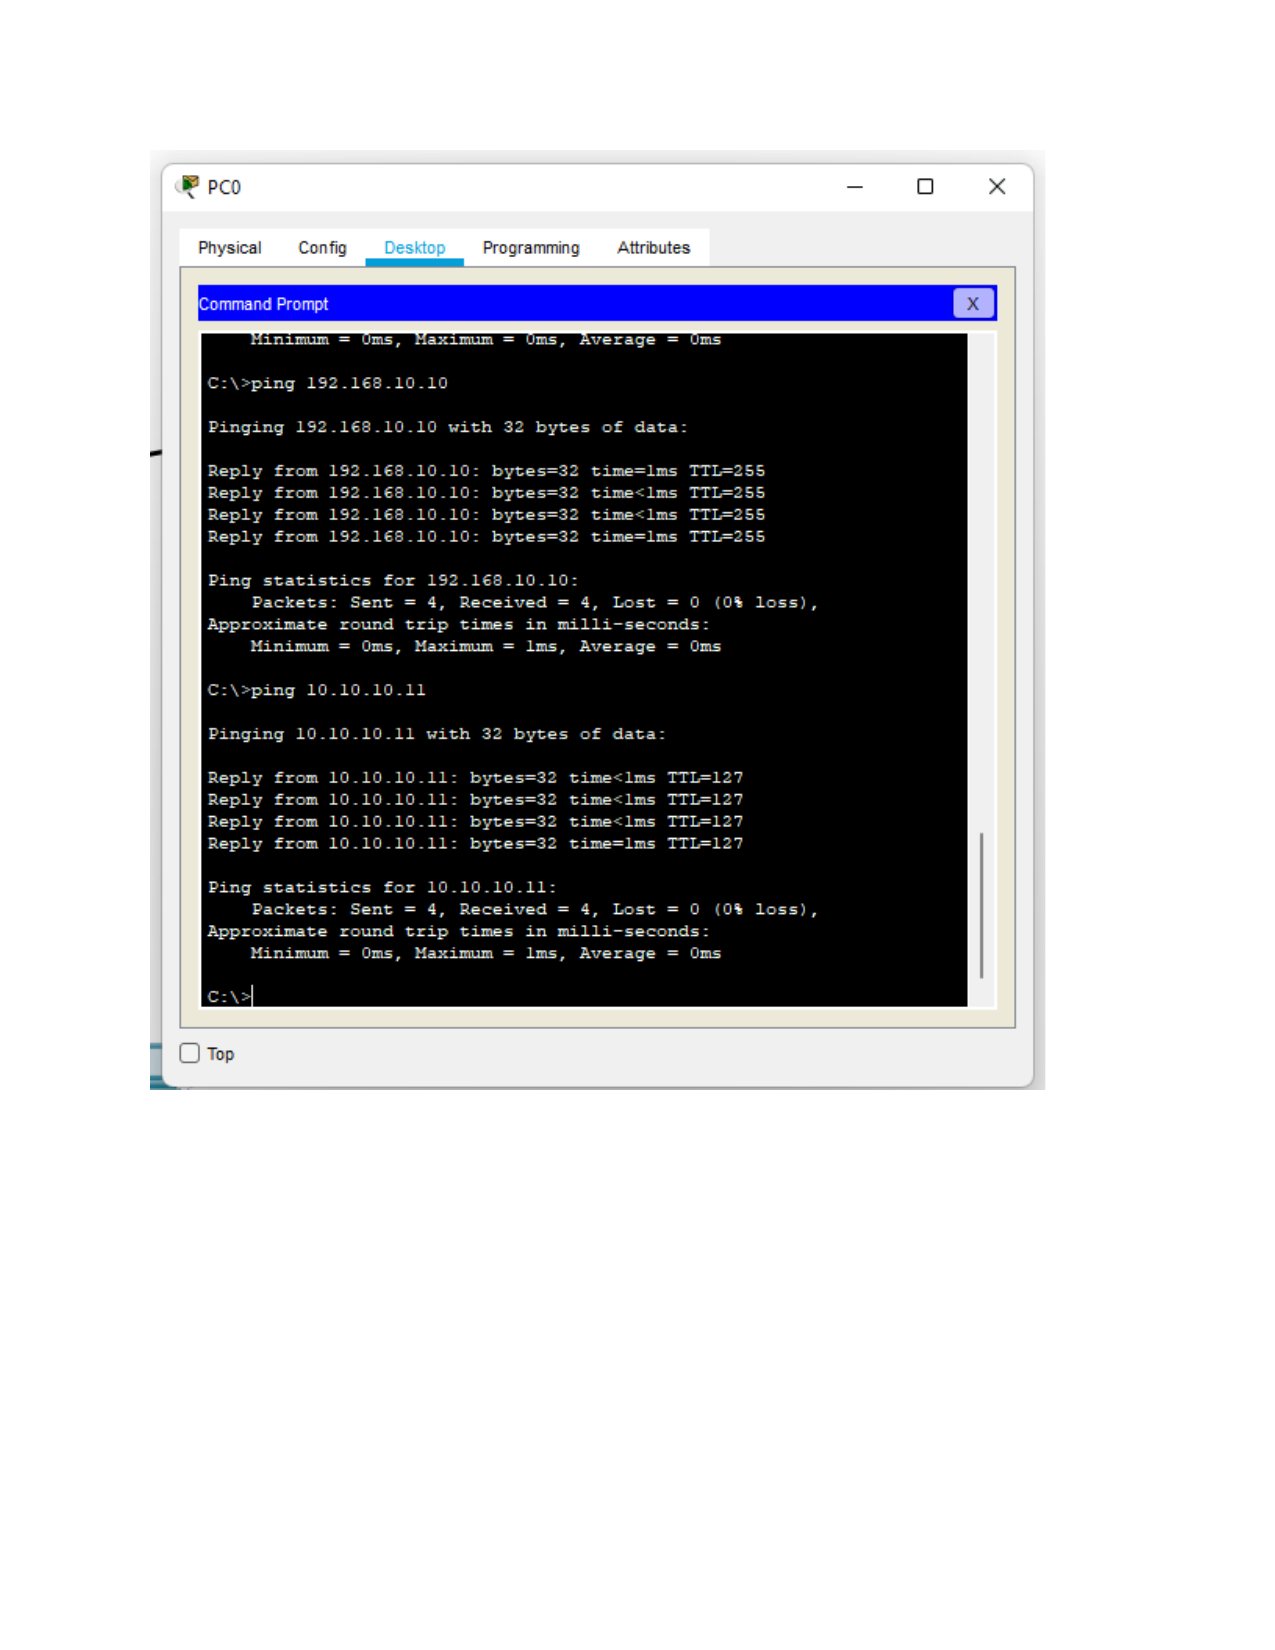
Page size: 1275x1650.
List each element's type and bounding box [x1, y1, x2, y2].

picture [150, 150, 1046, 1090]
